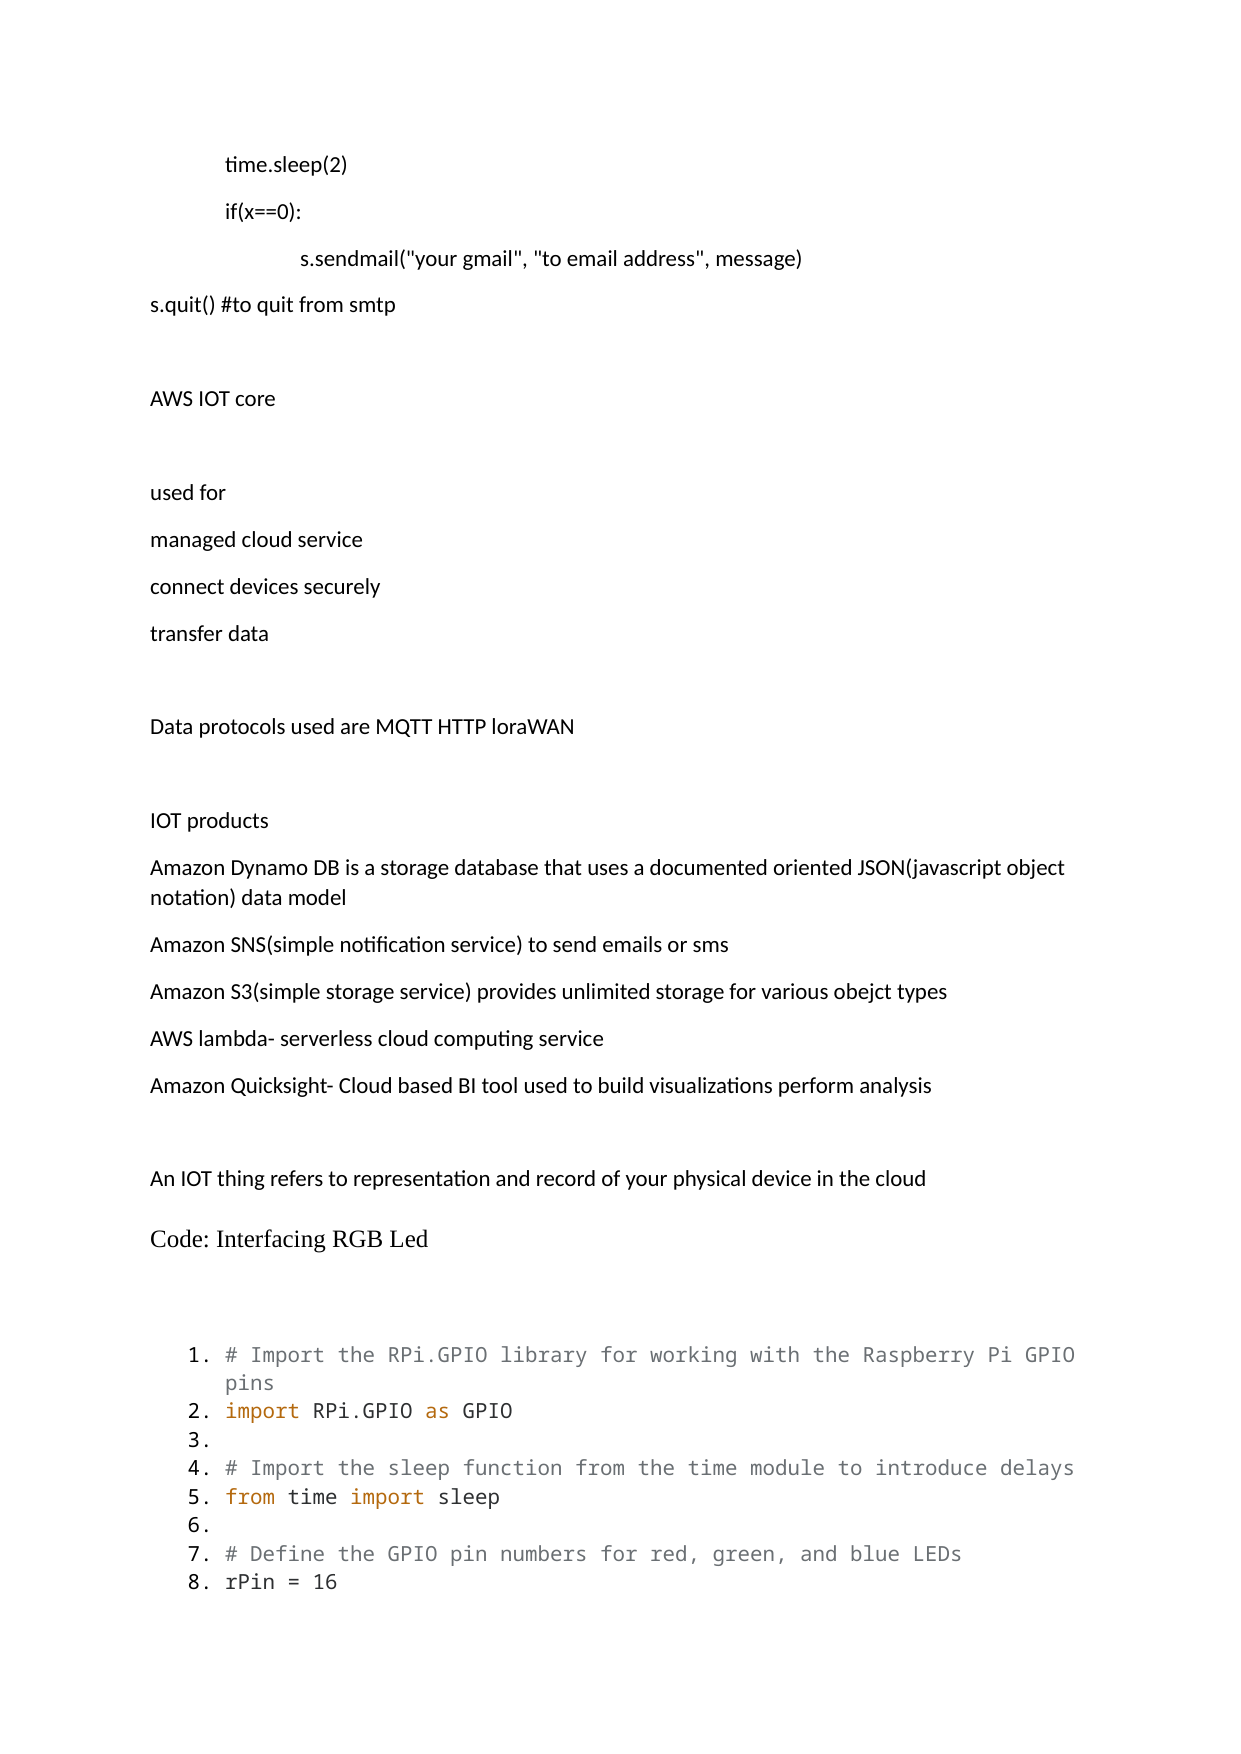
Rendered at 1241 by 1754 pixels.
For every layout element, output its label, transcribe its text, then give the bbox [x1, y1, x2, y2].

text Amazon S3(simple storage service) provides unlimited storage for various obejct types [150, 977, 1090, 1005]
text used for [150, 478, 1090, 506]
text IOT products [150, 806, 1090, 834]
list from time import sleep [187, 1482, 1090, 1510]
text Amazon SNS(simple notification service) to send emails or sms [150, 930, 1090, 958]
text Data protocols used are MQTT HTTP loraWAN [150, 712, 1090, 741]
text Code: Interfacing RGB Led [150, 1224, 1090, 1253]
list rPin = 16 [187, 1567, 1090, 1596]
text Amazon Dynamo DB is a storage database that uses a documented oriented JSON(javascript object notation) data model [150, 853, 1090, 911]
text AWS lambda- serverless cloud computing service [150, 1024, 1090, 1052]
list # Import the sleep function from the time module to introduce delays [187, 1453, 1090, 1482]
text s.quit() #to quit from smtp [150, 291, 1090, 319]
text managed cloud service [150, 525, 1090, 553]
list # Import the RPi.GPIO library for working with the Raspberry Pi GPIO pins [187, 1340, 1090, 1397]
text time.sleep(2) [150, 150, 1090, 178]
list # Define the GPIO pin numbers for red, green, and blue LEDs [187, 1539, 1090, 1567]
text connect devices securely [150, 572, 1090, 600]
text if(x==0): [150, 197, 1090, 225]
list import RPi.GPIO as GPIO [187, 1397, 1090, 1425]
text s.sendmail("your gmail", "to email address", message) [150, 244, 1090, 272]
text Amazon Quicksight- Cloud based BI tool used to build visualizations perform analysis [150, 1071, 1090, 1099]
text AWS IOT core [150, 384, 1090, 412]
text transfer data [150, 619, 1090, 647]
text An IOT thing refers to representation and record of your physical device in the cloud [150, 1164, 1090, 1193]
